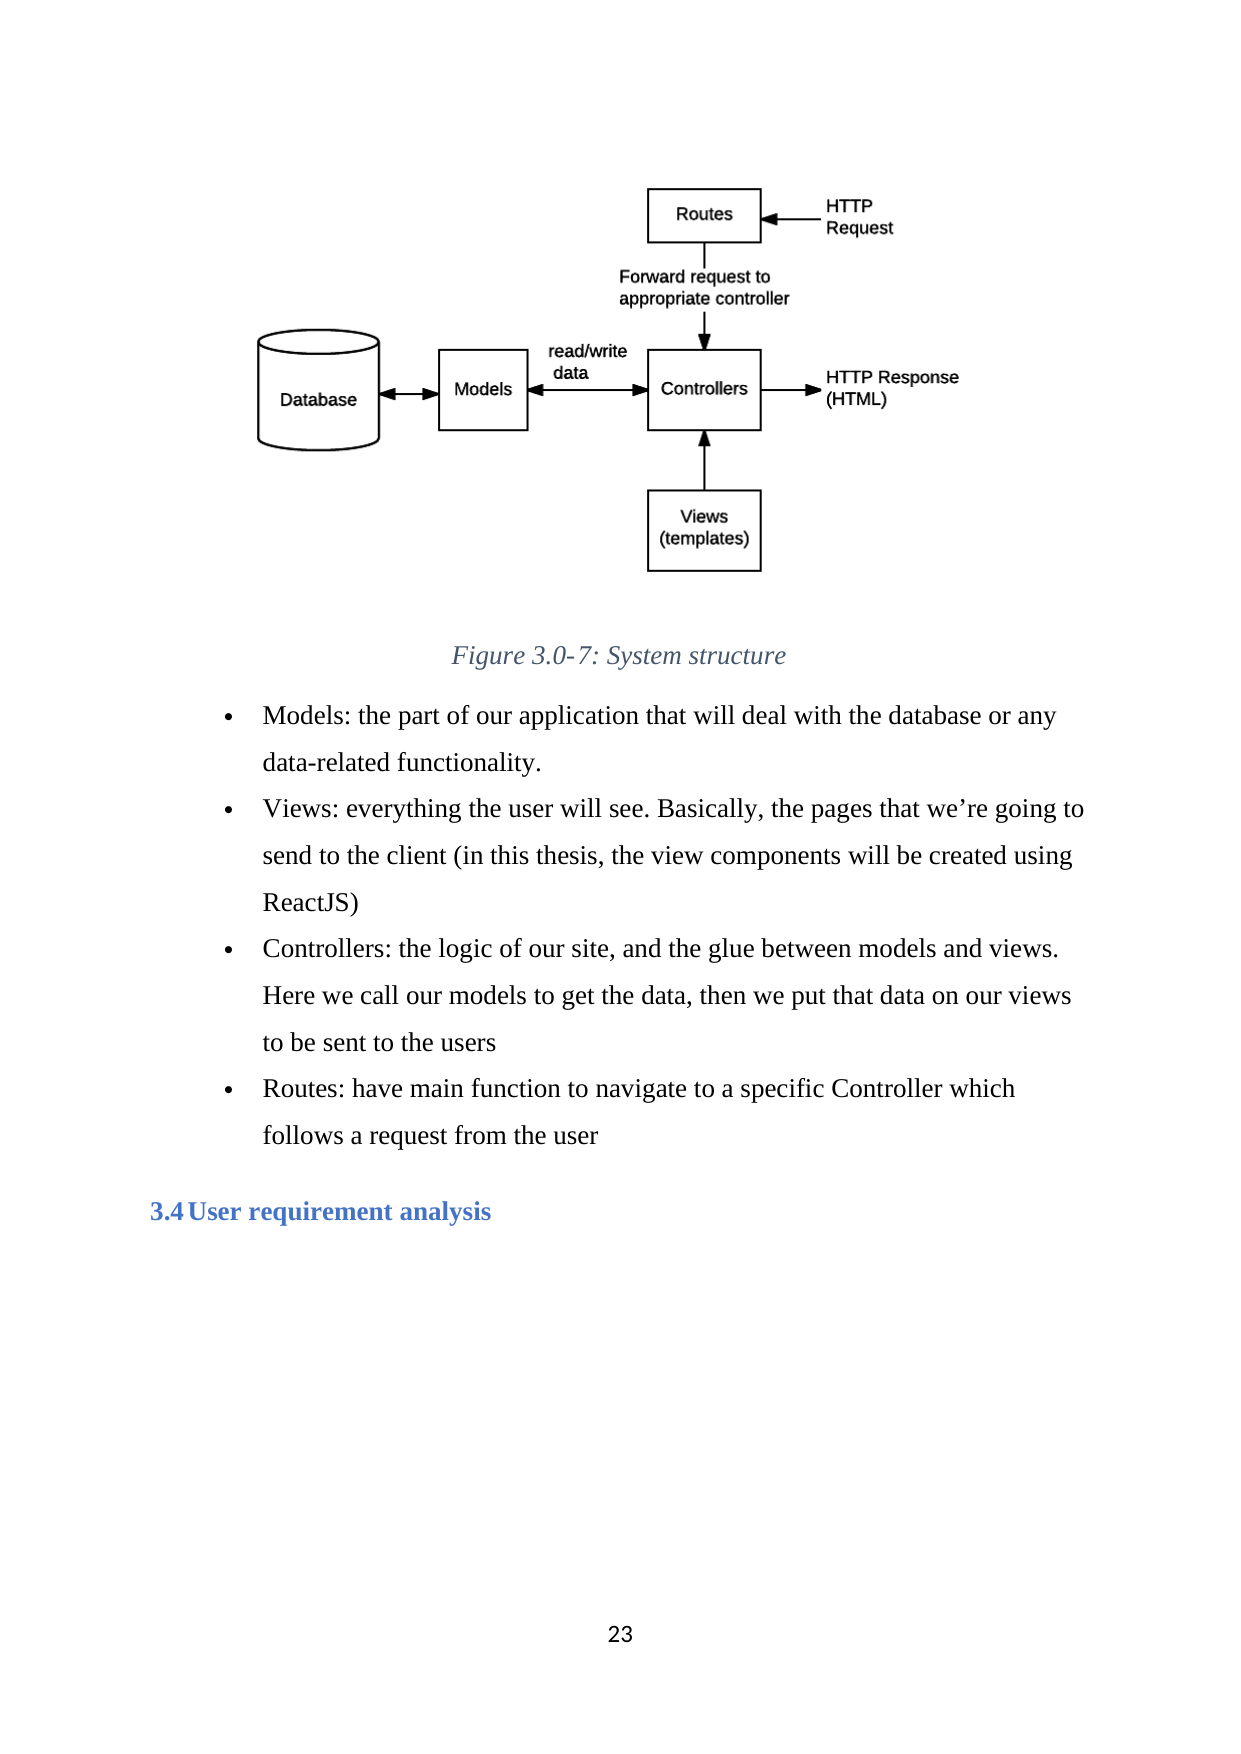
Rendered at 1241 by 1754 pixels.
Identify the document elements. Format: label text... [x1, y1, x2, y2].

list Controllers: the logic of our site, and the glue between models and views. Here we call our models to get the data, then we put that data on our views to be sent to the users [225, 932, 1090, 1057]
subtitle User requirement analysis [150, 1195, 1090, 1226]
list Routes: have main function to navigate to a specific Controller which follows a request from the user [225, 1072, 1090, 1150]
list Views: everything the user will see. Basically, the pages that we’re going to send to the client (in this thesis, the view components will be created using ReactJS) [225, 792, 1090, 917]
list Models: the part of our application that will deal with the database or any data-related functionality. [225, 699, 1090, 777]
picture [218, 150, 1022, 611]
